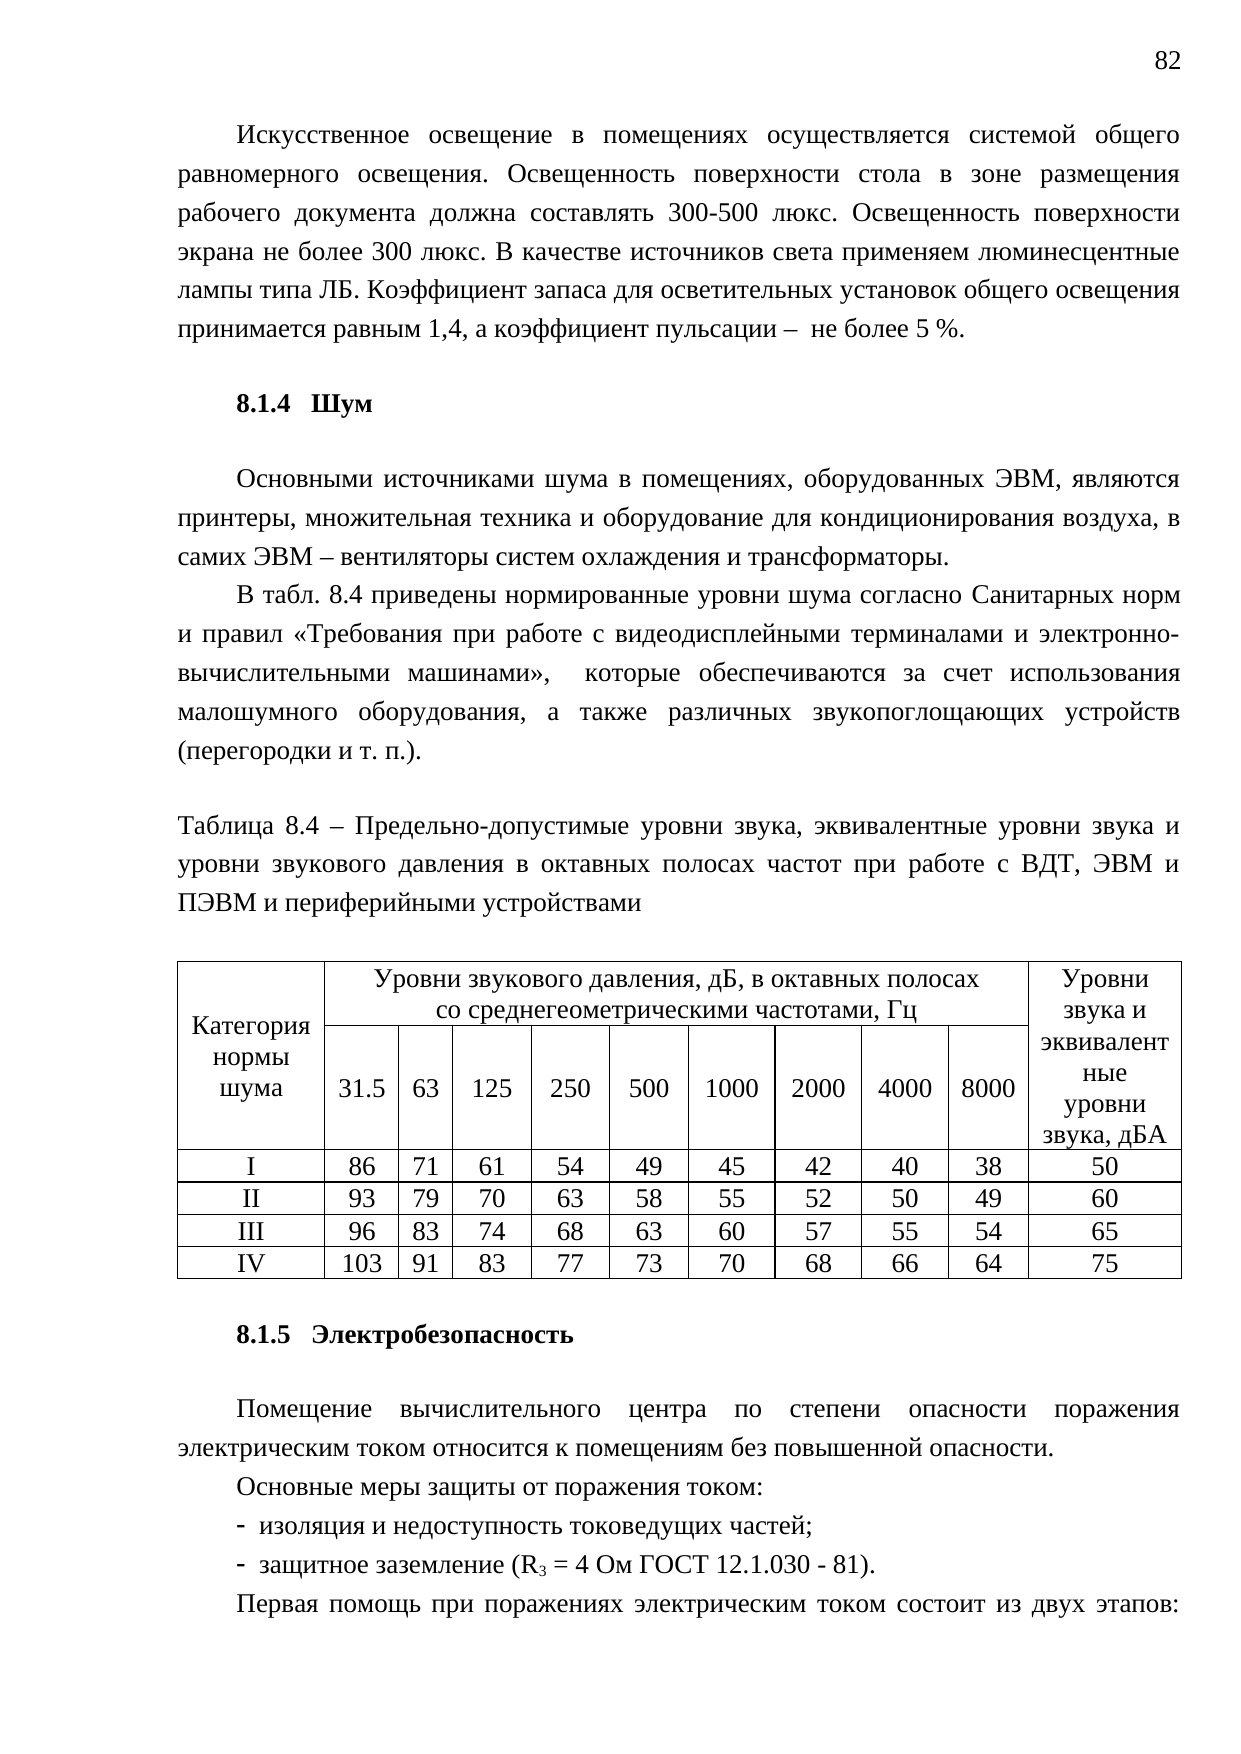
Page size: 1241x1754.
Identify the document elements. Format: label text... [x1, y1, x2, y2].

table_header Уровни звука и эквивалентные уровни звука, дБА [1029, 962, 1181, 1149]
table_cell 86 [325, 1150, 398, 1181]
table_cell 103 [325, 1247, 398, 1278]
table_cell 250 [532, 1026, 609, 1149]
table_cell 31.5 [325, 1026, 398, 1149]
table_cell 50 [862, 1183, 948, 1213]
table_cell 66 [862, 1247, 948, 1278]
table_cell 55 [689, 1183, 774, 1213]
table_cell 63 [610, 1215, 688, 1246]
table_cell 77 [532, 1247, 609, 1278]
table_cell 61 [453, 1150, 531, 1181]
table_cell 91 [399, 1247, 452, 1278]
table_cell 60 [689, 1215, 774, 1246]
table_cell 40 [862, 1150, 948, 1181]
table_cell 64 [949, 1247, 1028, 1278]
text Таблица 8.4 – Предельно-допустимые уровни звука, эквивалентные уровни звука и уровни звукового давления в октавных полосах частот при работе с ВДТ, ЭВМ и ПЭВМ и периферийными устройствами [177, 809, 1181, 918]
table_cell 83 [399, 1215, 452, 1246]
table_cell 68 [776, 1247, 861, 1278]
table_cell II [178, 1183, 324, 1213]
table_cell 96 [325, 1215, 398, 1246]
list изоляция и недоступность токоведущих частей; [177, 1509, 1181, 1540]
table_cell 79 [399, 1183, 452, 1213]
table_cell 71 [399, 1150, 452, 1181]
table_cell 60 [1029, 1183, 1181, 1213]
table_cell 74 [453, 1215, 531, 1246]
table_cell 55 [862, 1215, 948, 1246]
table_cell 58 [610, 1183, 688, 1213]
table_cell 57 [776, 1215, 861, 1246]
subtitle 8.1.4 Шум [177, 387, 1181, 418]
table_cell 75 [1029, 1247, 1181, 1278]
table_cell 4000 [862, 1026, 948, 1149]
table_cell 54 [532, 1150, 609, 1181]
table_cell 500 [610, 1026, 688, 1149]
table_cell 70 [689, 1247, 774, 1278]
table_header Уровни звукового давления, дБ, в октавных полосах со среднегеометрическими частотами, Гц [325, 962, 1028, 1024]
table_cell 50 [1029, 1150, 1181, 1181]
table_cell 38 [949, 1150, 1028, 1181]
table_cell 70 [453, 1183, 531, 1213]
table_cell 125 [453, 1026, 531, 1149]
table_cell 73 [610, 1247, 688, 1278]
table_cell 45 [689, 1150, 774, 1181]
table_cell 49 [610, 1150, 688, 1181]
text Основные меры защиты от поражения током: [177, 1470, 1181, 1501]
table_cell III [178, 1215, 324, 1246]
table_cell 8000 [949, 1026, 1028, 1149]
table_cell 49 [949, 1183, 1028, 1213]
text Основными источниками шума в помещениях, оборудованных ЭВМ, являются принтеры, множительная техника и оборудование для кондиционирования воздуха, в самих ЭВМ – вентиляторы систем охлаждения и трансформаторы. [177, 462, 1181, 571]
table_cell IV [178, 1247, 324, 1278]
list защитное заземление (R3 = 4 Ом ГОСТ 12.1.030 - 81). [177, 1548, 1181, 1579]
text Искусственное освещение в помещениях осуществляется системой общего равномерного освещения. Освещенность поверхности стола в зоне размещения рабочего документа должна составлять 300-500 люкс. Освещенность поверхности экрана не более 300 люкс. В качестве источников света применяем люминесцентные лампы типа ЛБ. Коэффициент запаса для осветительных установок общего освещения принимается равным 1,4, а коэффициент пульсации – не более 5 %. [177, 118, 1181, 343]
table_cell 63 [532, 1183, 609, 1213]
table_cell 65 [1029, 1215, 1181, 1246]
table_header Категория нормы шума [178, 962, 324, 1149]
subtitle 8.1.5 Электробезопасность [177, 1318, 1181, 1349]
table_cell 42 [776, 1150, 861, 1181]
text Помещение вычислительного центра по степени опасности поражения электрическим током относится к помещениям без повышенной опасности. [177, 1393, 1181, 1463]
table_cell 2000 [776, 1026, 861, 1149]
table_cell 54 [949, 1215, 1028, 1246]
table_cell 83 [453, 1247, 531, 1278]
table_cell I [178, 1150, 324, 1181]
table_cell 63 [399, 1026, 452, 1149]
table_cell 52 [776, 1183, 861, 1213]
table_cell 68 [532, 1215, 609, 1246]
text В табл. 8.4 приведены нормированные уровни шума согласно Санитарных норм и правил «Требования при работе с видеодисплейными терминалами и электронно-вычислительными машинами», которые обеспечиваются за счет использования малошумного оборудования, а также различных звукопоглощающих устройств (перегородки и т. п.). [177, 578, 1181, 765]
table_cell 93 [325, 1183, 398, 1213]
table_cell 1000 [689, 1026, 774, 1149]
